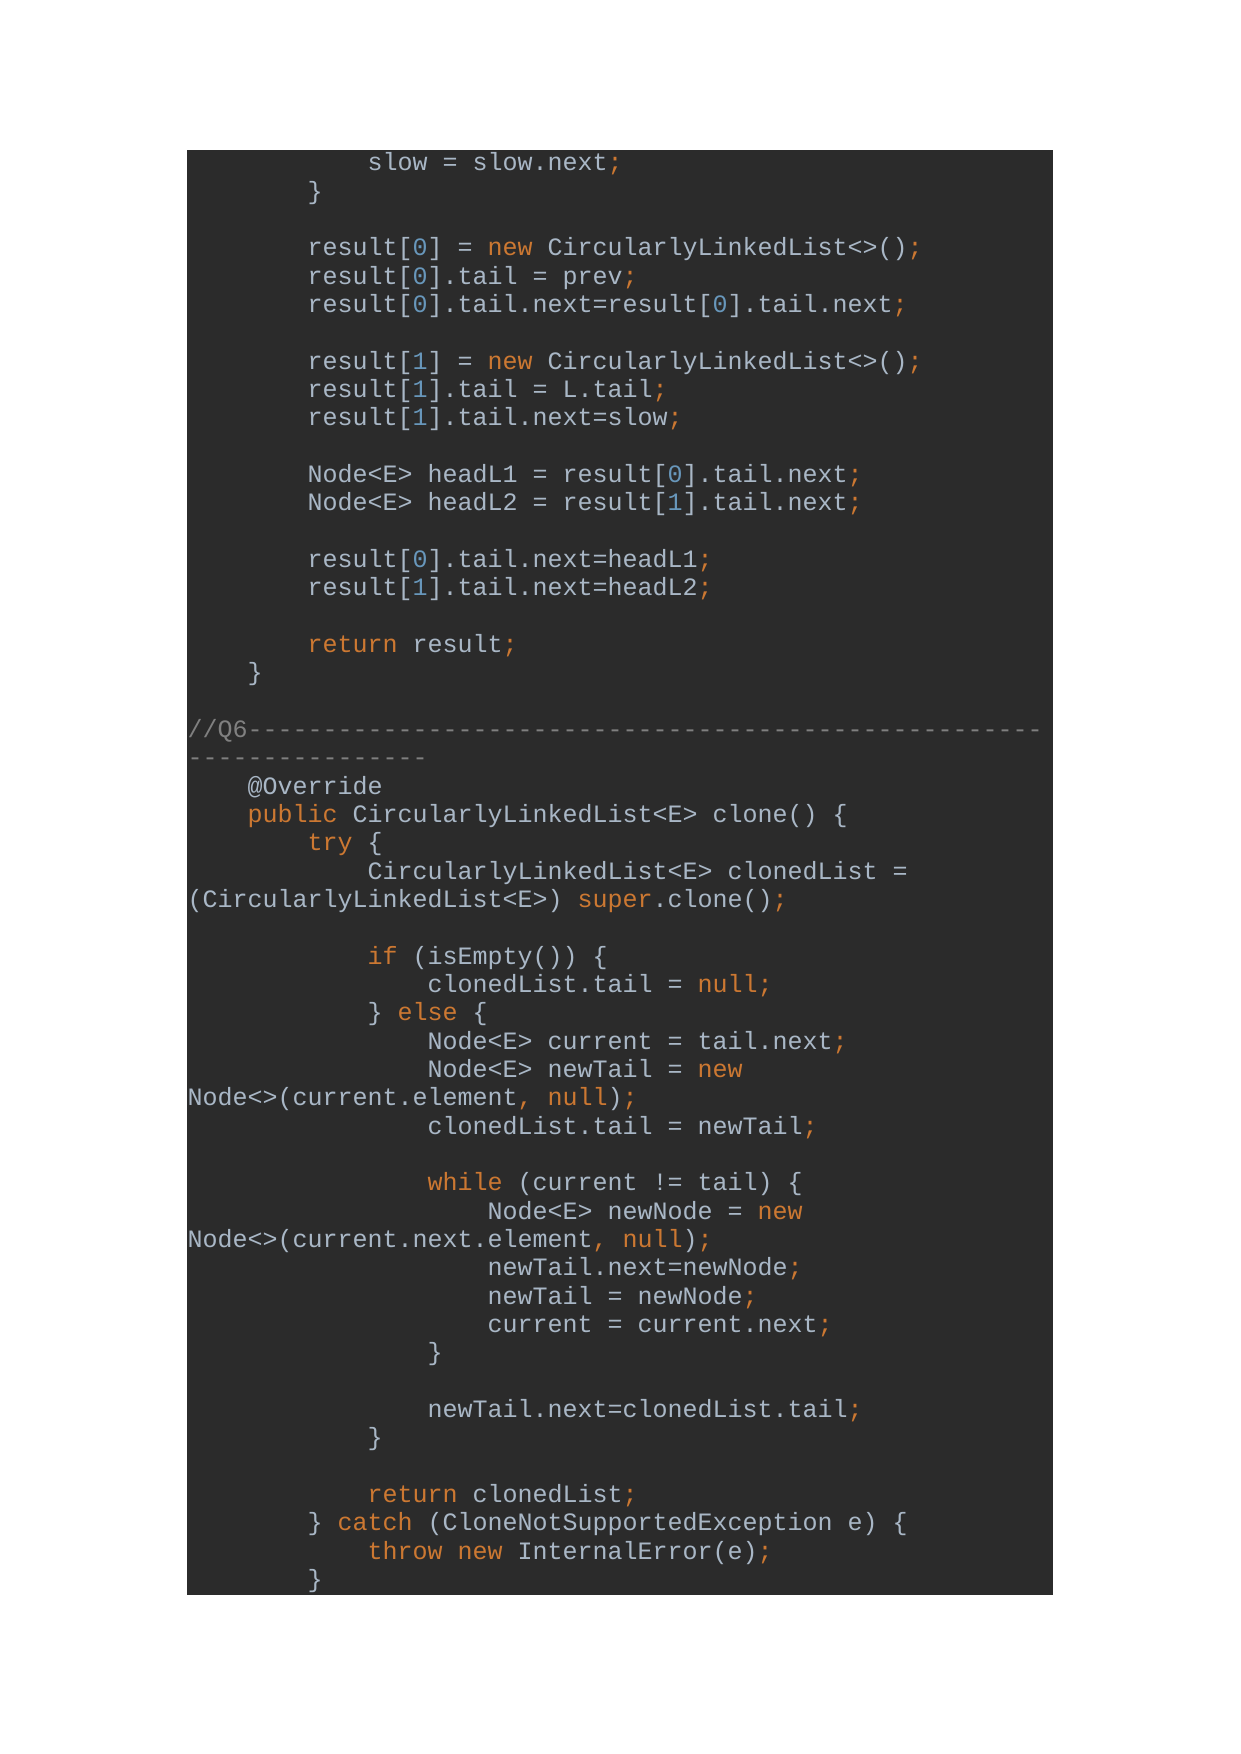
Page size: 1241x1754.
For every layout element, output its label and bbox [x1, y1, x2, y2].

text [187, 150, 1053, 1595]
